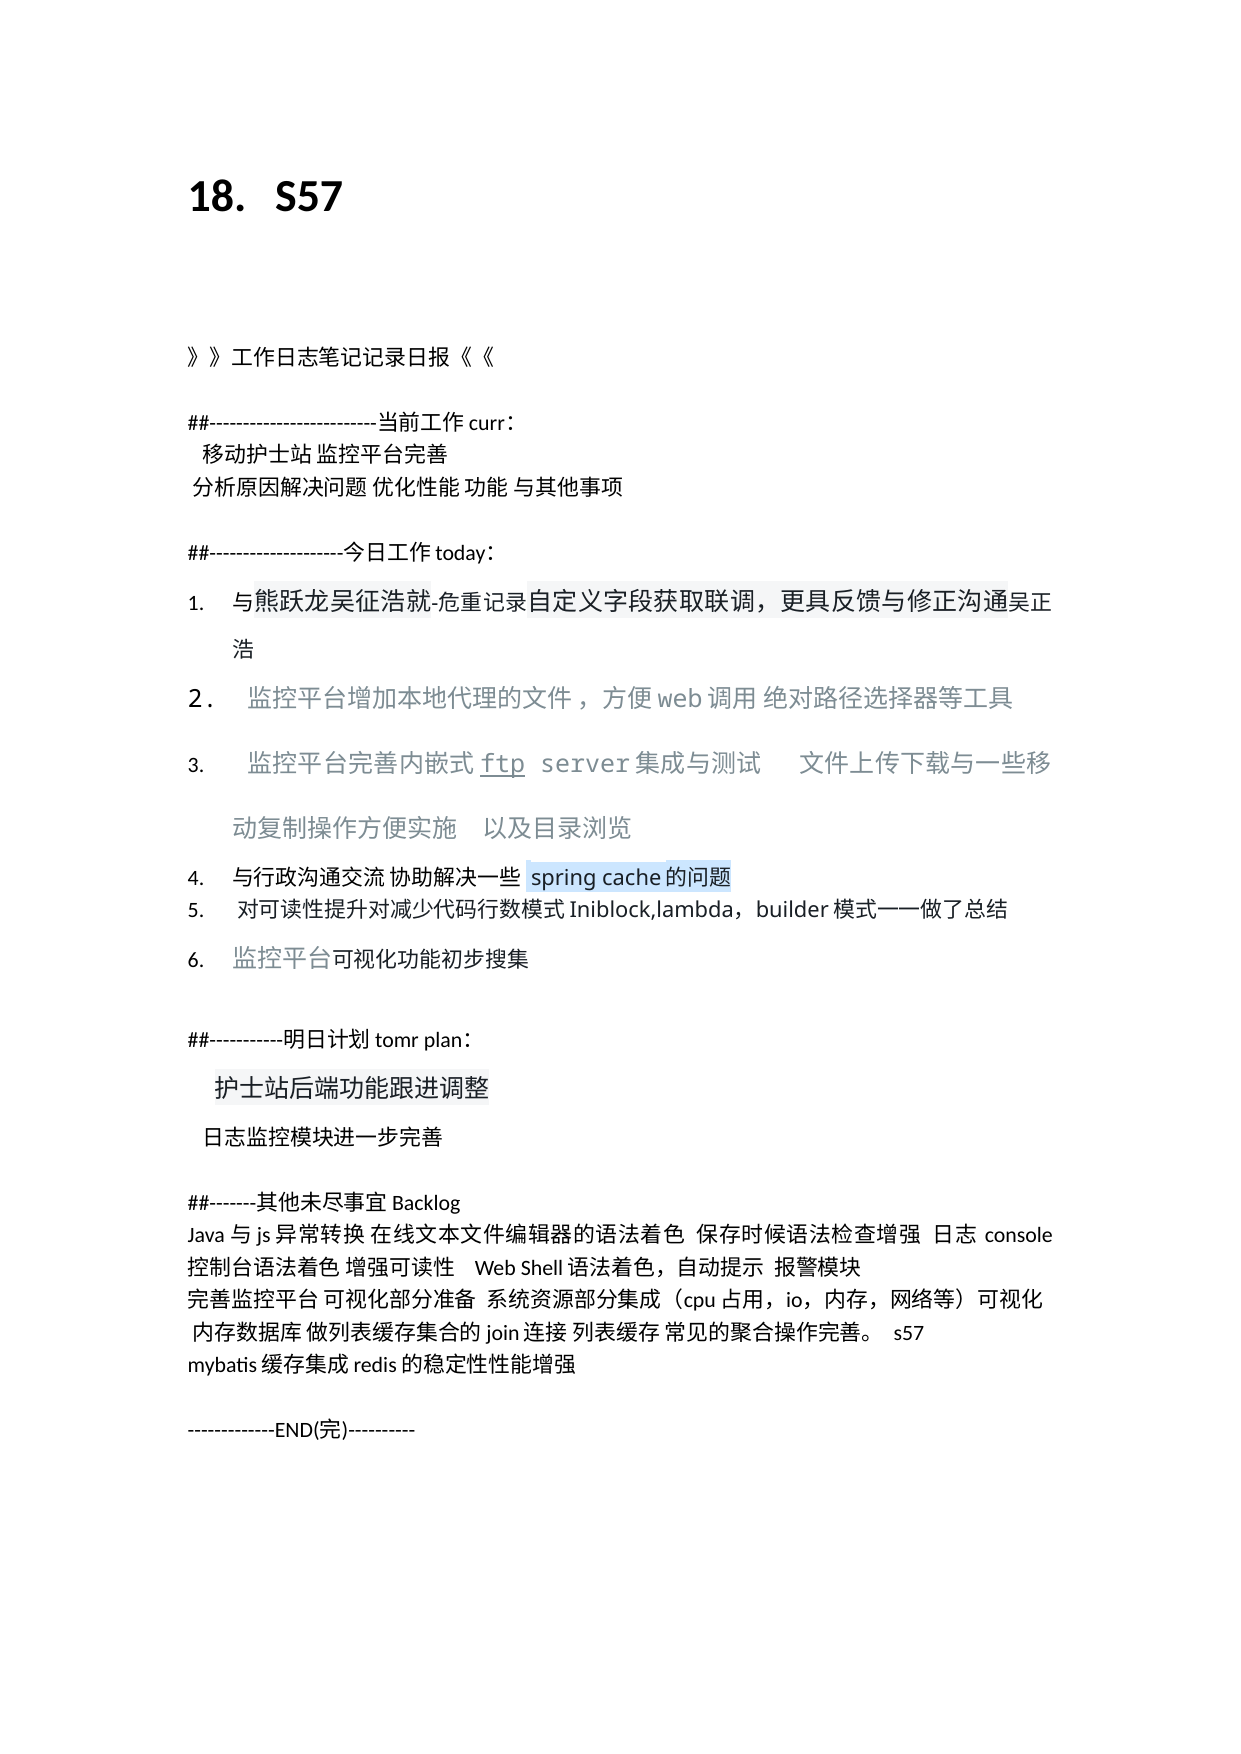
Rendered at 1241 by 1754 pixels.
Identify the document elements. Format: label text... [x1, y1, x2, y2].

text -------------END(完)---------- [187, 1412, 1053, 1444]
text 》》工作日志笔记记录日报《《 [187, 339, 1053, 372]
list 与行政沟通交流 协助解决一些 spring cache的问题 [187, 859, 1053, 892]
text ##-------------------------当前工作curr： [187, 404, 1053, 437]
text 移动护士站 监控平台完善 [187, 437, 1053, 469]
text 内存数据库 做列表缓存集合的join连接 列表缓存 常见的聚合操作完善。 s57 [187, 1314, 1053, 1347]
text 护士站后端功能跟进调整 [187, 1054, 1053, 1119]
list 监控平台增加本地代理的文件 ，方便web调用 绝对路径选择器等工具 [187, 664, 1053, 729]
text ##-------其他未尽事宜Backlog [187, 1184, 1053, 1217]
text ##--------------------今日工作today： [187, 534, 1053, 567]
list 监控平台完善内嵌式ftp server集成与测试 文件上传下载与一些移动复制操作方便实施 以及目录浏览 [187, 729, 1053, 859]
text 分析原因解决问题 优化性能 功能 与其他事项 [187, 469, 1053, 502]
text Java与js异常转换 在线文本文件编辑器的语法着色 保存时候语法检查增强 日志console控制台语法着色 增强可读性 Web Shell语法着色，自动提示 报警模块 [187, 1217, 1053, 1282]
text 完善监控平台 可视化部分准备 系统资源部分集成（cpu占用，io，内存，网络等）可视化 [187, 1282, 1053, 1314]
text ##-----------明日计划tomr plan： [187, 1022, 1053, 1054]
text 日志监控模块进一步完善 [187, 1119, 1053, 1152]
list 对可读性提升对减少代码行数模式Iniblock,lambda，builder模式一一做了总结 [187, 892, 1053, 924]
text mybatis缓存集成redis的稳定性性能增强 [187, 1347, 1053, 1379]
list 与熊跃龙吴征浩就-危重记录自定义字段获取联调，更具反馈与修正沟通吴正浩 [187, 567, 1053, 664]
list 监控平台可视化功能初步搜集 [187, 924, 1053, 989]
subtitle S57 [187, 162, 1053, 227]
